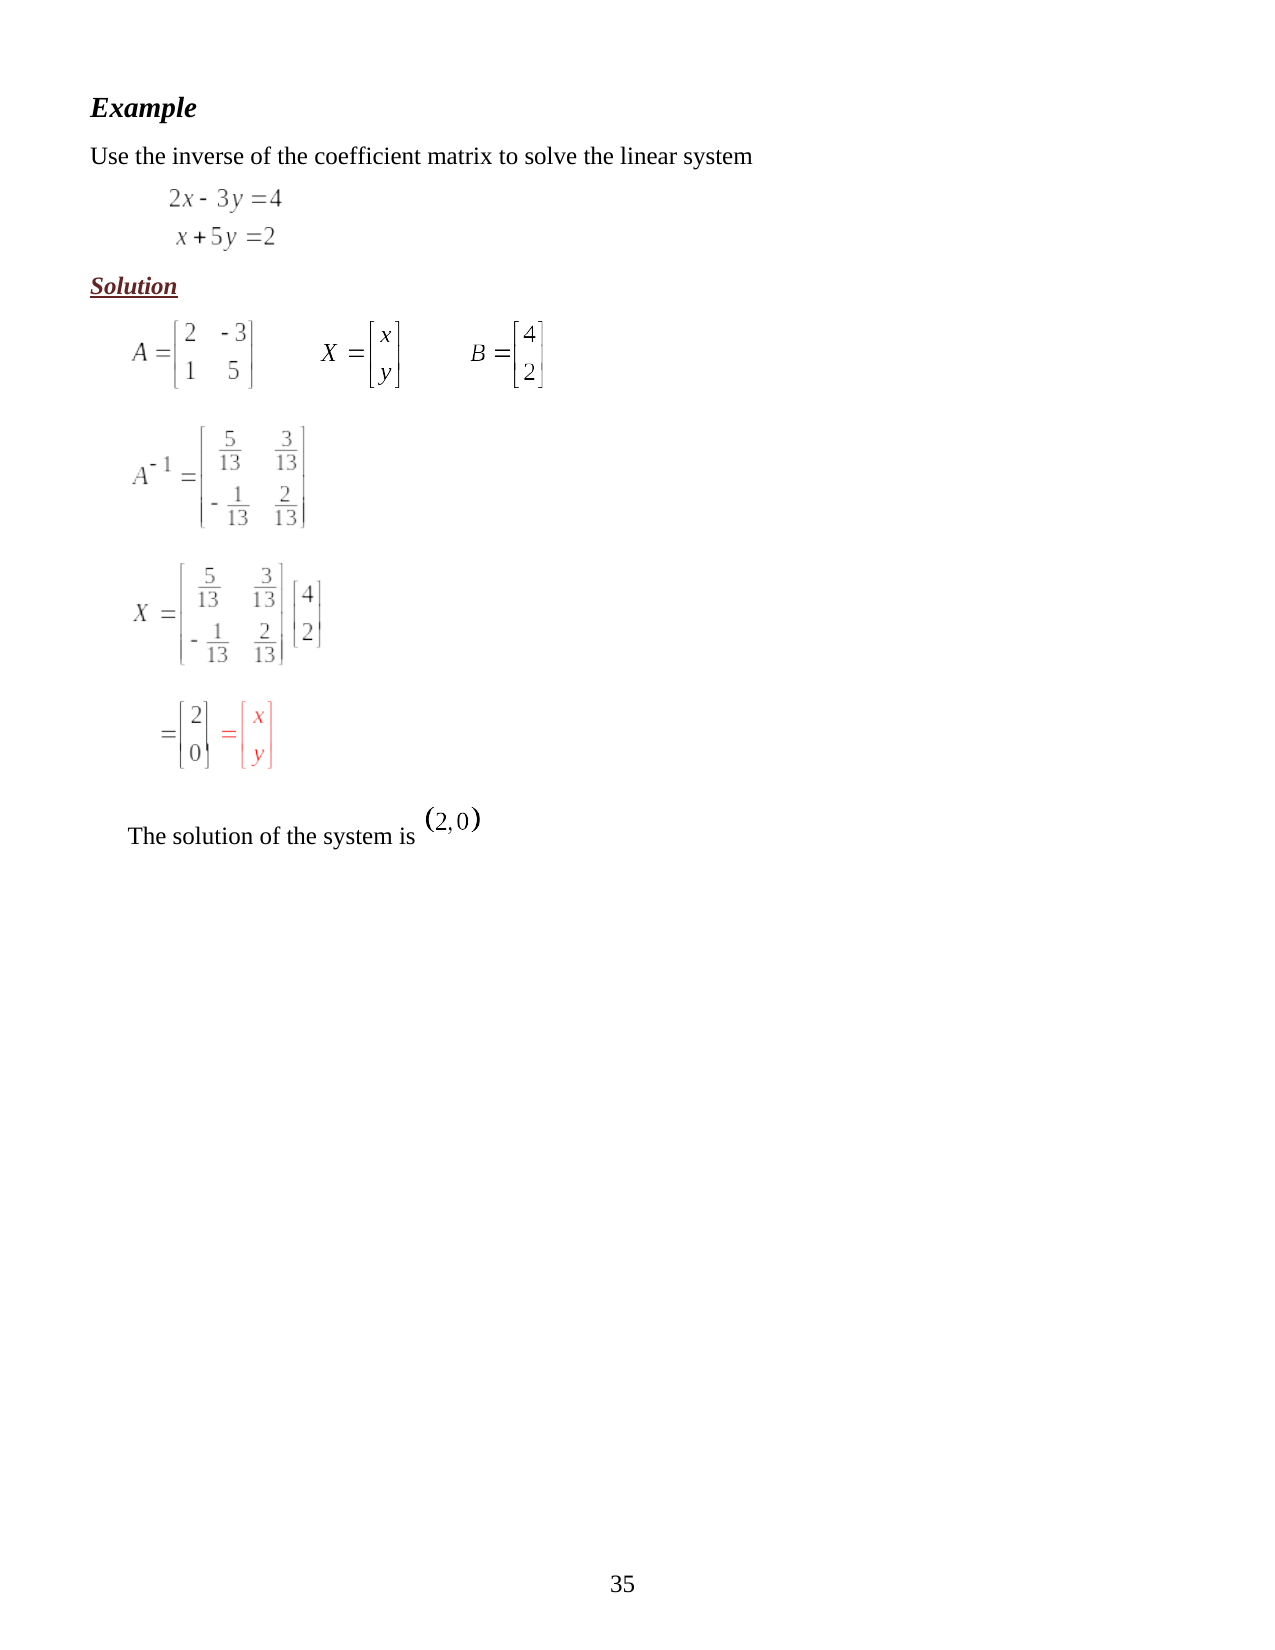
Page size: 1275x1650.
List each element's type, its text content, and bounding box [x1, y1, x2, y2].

text Example [90, 90, 1155, 123]
text The solution of the system is [127, 802, 1155, 850]
text Use the inverse of the coefficient matrix to solve the linear system [90, 141, 1155, 170]
text Solution [90, 271, 1155, 300]
